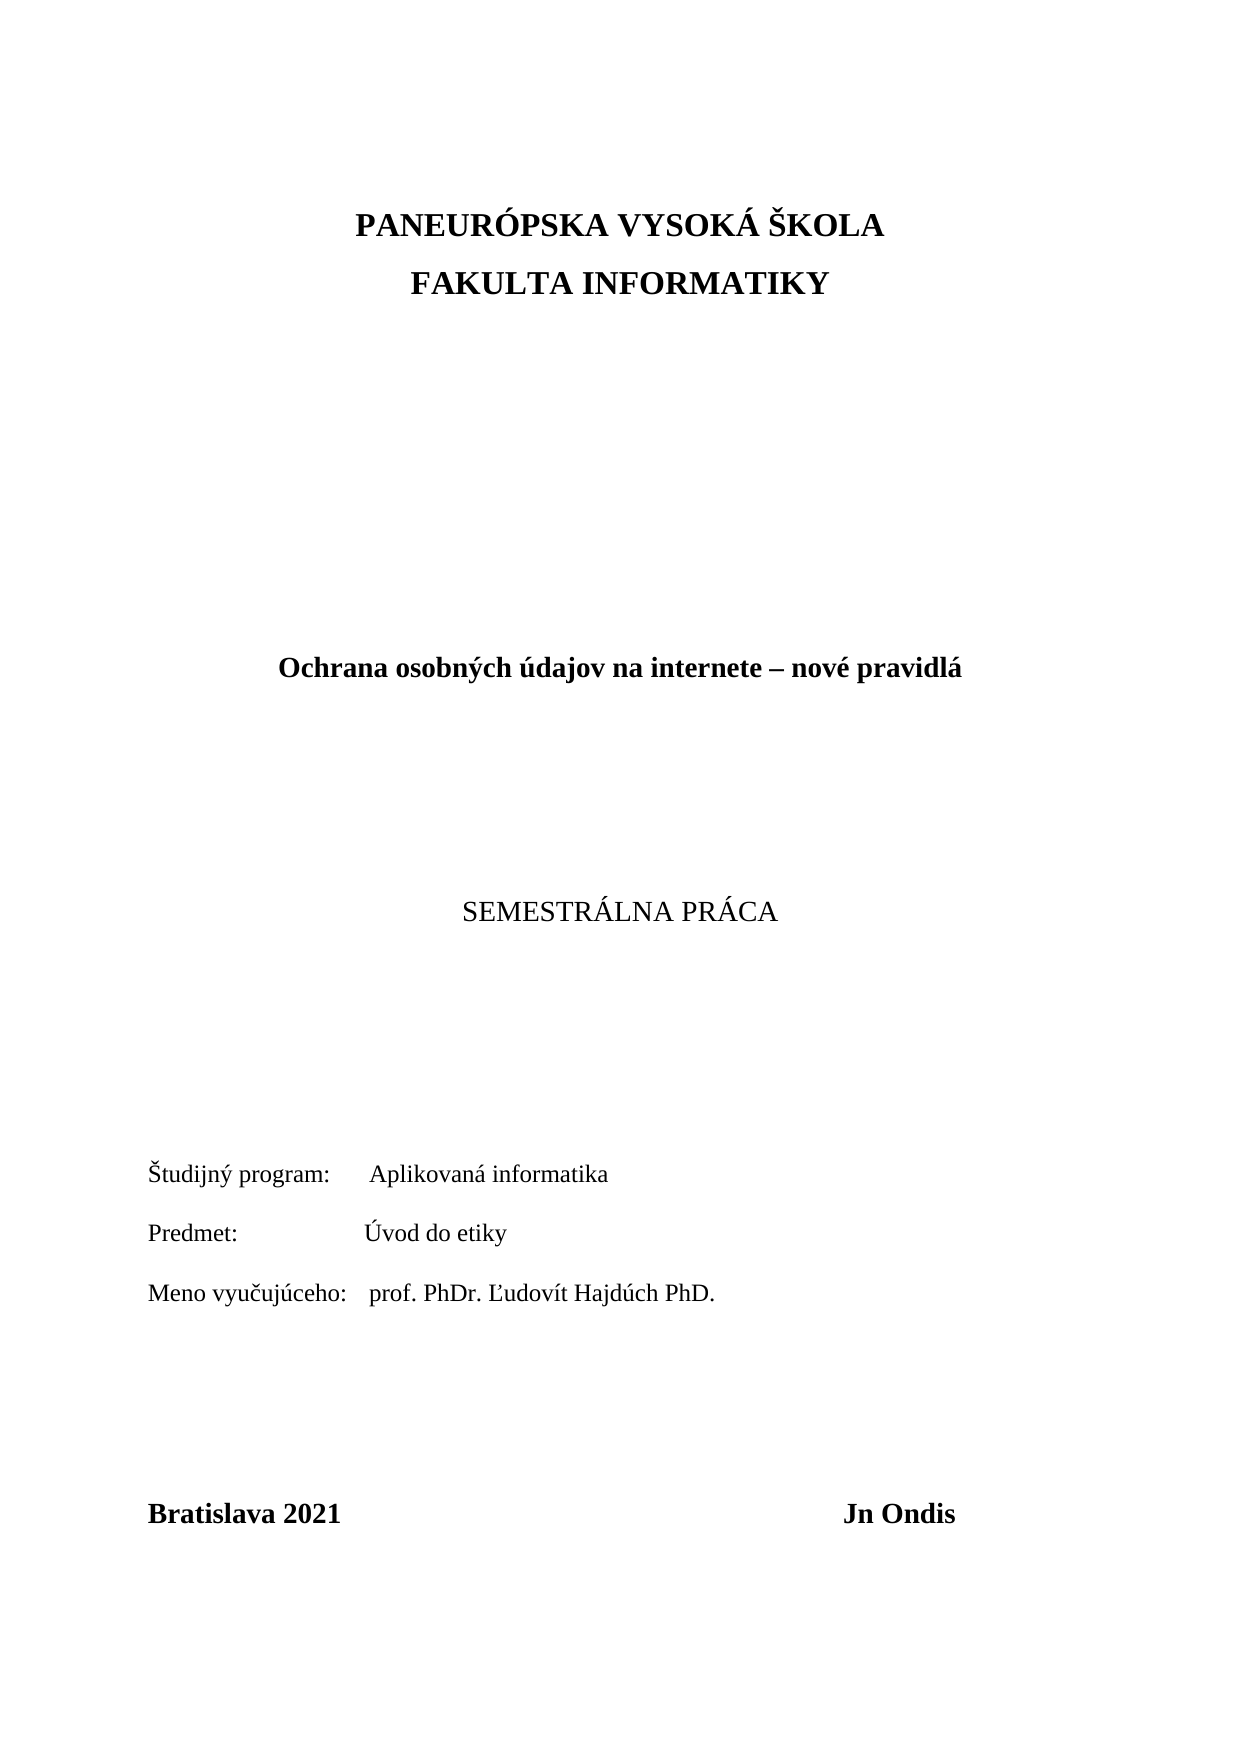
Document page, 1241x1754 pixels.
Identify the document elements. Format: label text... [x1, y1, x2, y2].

text Predmet: Úvod do etiky [148, 1218, 1093, 1247]
text Študijný program: Aplikovaná informatika [148, 1159, 1093, 1187]
text FAKULTA INFORMATIKY [148, 264, 1093, 302]
text Bratislava 2021 Ján Ondis [148, 1496, 1093, 1530]
text Ochrana osobných údajov na internete – nové pravidlá [148, 650, 1093, 683]
text SEMESTRÁLNA PRÁCA [148, 894, 1093, 928]
text PANEURÓPSKA VYSOKÁ ŠKOLA [148, 206, 1093, 244]
text Meno vyučujúceho: prof. PhDr. Ľudovít Hajdúch PhD. [148, 1278, 1093, 1307]
